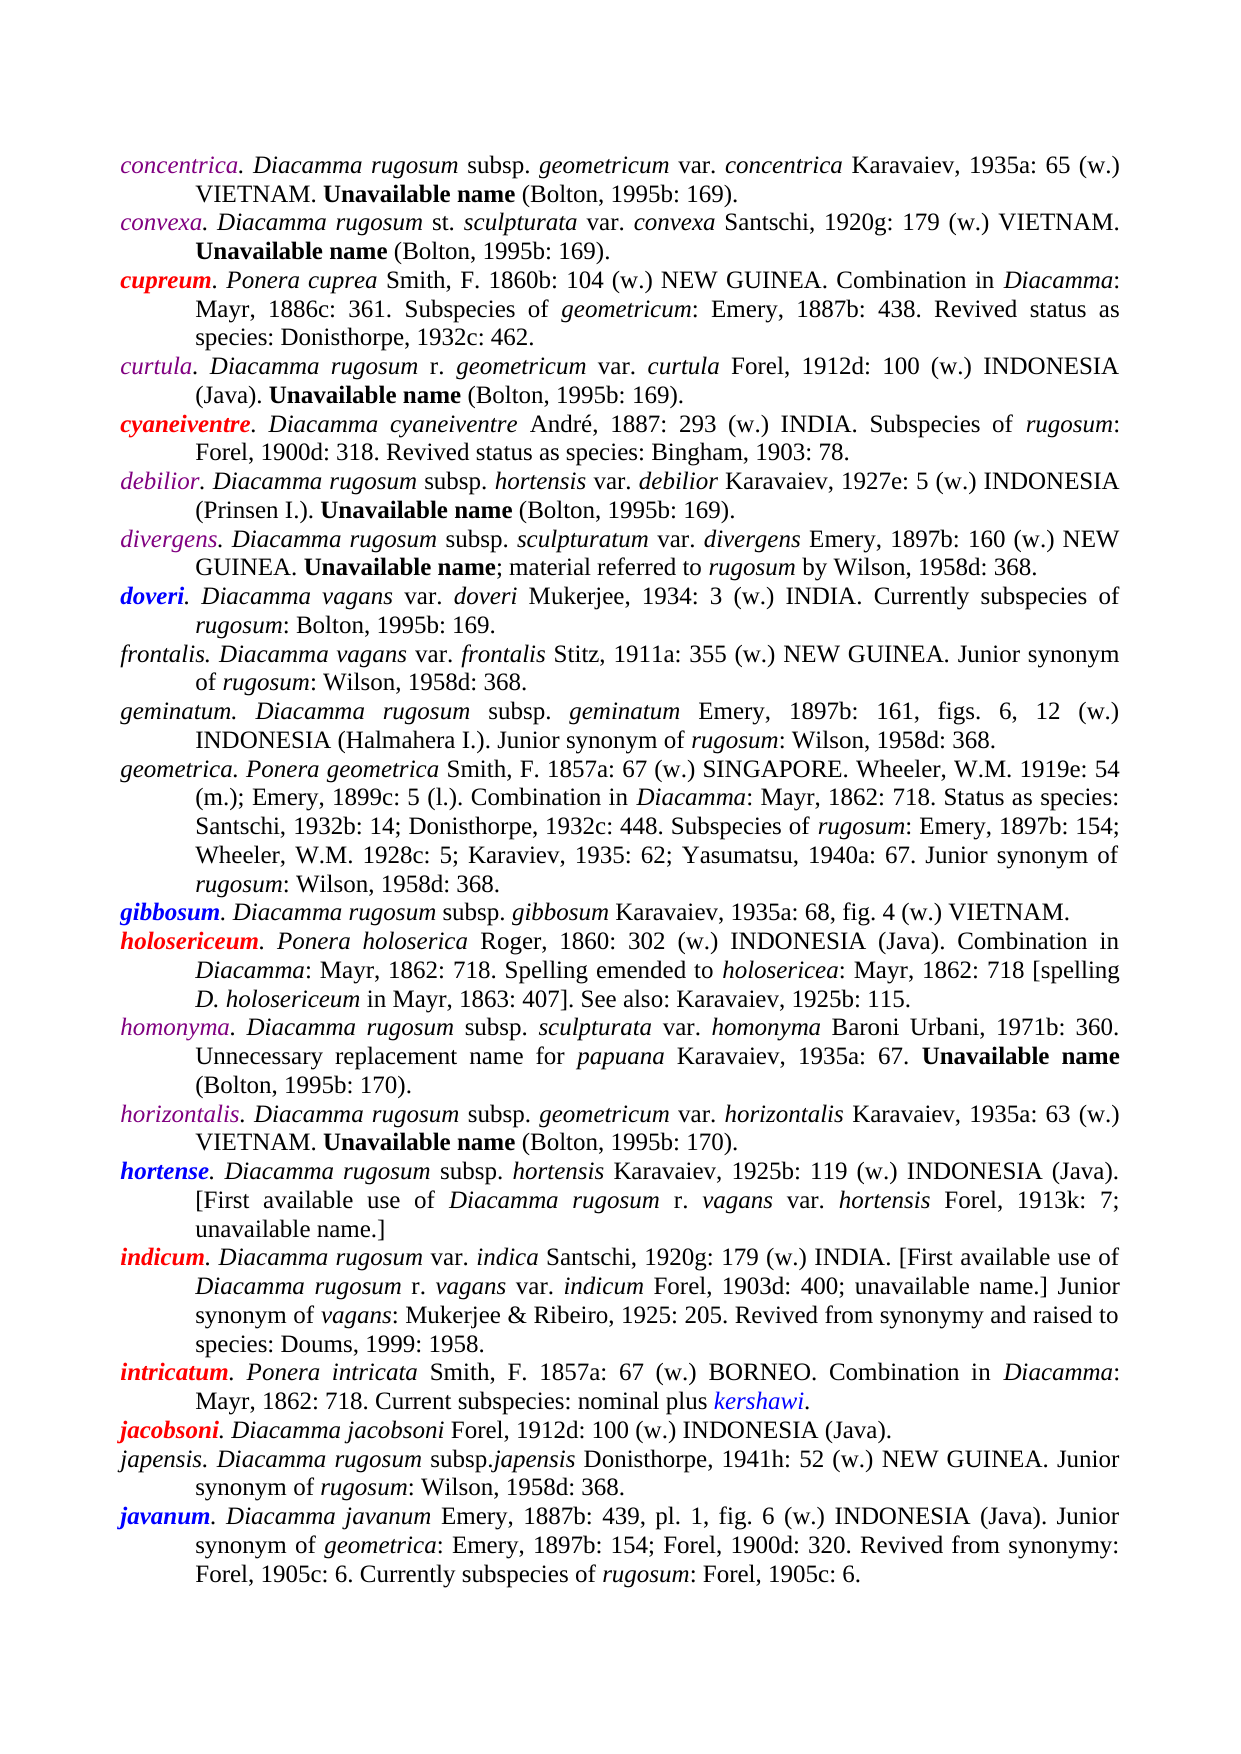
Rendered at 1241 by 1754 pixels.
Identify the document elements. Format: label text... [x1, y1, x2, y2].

text holosericeum. Ponera holoserica Roger, 1860: 302 (w.) INDONESIA (Java). Combination in Diacamma: Mayr, 1862: 718. Spelling emended to holosericea: Mayr, 1862: 718 [spelling D. holosericeum in Mayr, 1863: 407]. See also: Karavaiev, 1925b: 115. [120, 926, 1120, 1012]
text frontalis. Diacamma vagans var. frontalis Stitz, 1911a: 355 (w.) NEW GUINEA. Junior synonym of rugosum: Wilson, 1958d: 368. [120, 639, 1120, 696]
text doveri. Diacamma vagans var. doveri Mukerjee, 1934: 3 (w.) INDIA. Currently subspecies of rugosum: Bolton, 1995b: 169. [120, 581, 1120, 639]
text jacobsoni. Diacamma jacobsoni Forel, 1912d: 100 (w.) INDONESIA (Java). [120, 1415, 1120, 1444]
text gibbosum. Diacamma rugosum subsp. gibbosum Karavaiev, 1935a: 68, fig. 4 (w.) VIETNAM. [120, 897, 1120, 926]
text horizontalis. Diacamma rugosum subsp. geometricum var. horizontalis Karavaiev, 1935a: 63 (w.) VIETNAM. Unavailable name (Bolton, 1995b: 170). [120, 1099, 1120, 1156]
text cupreum. Ponera cuprea Smith, F. 1860b: 104 (w.) NEW GUINEA. Combination in Diacamma: Mayr, 1886c: 361. Subspecies of geometricum: Emery, 1887b: 438. Revived status as species: Donisthorpe, 1932c: 462. [120, 265, 1120, 351]
text geometrica. Ponera geometrica Smith, F. 1857a: 67 (w.) SINGAPORE. Wheeler, W.M. 1919e: 54 (m.); Emery, 1899c: 5 (l.). Combination in Diacamma: Mayr, 1862: 718. Status as species: Santschi, 1932b: 14; Donisthorpe, 1932c: 448. Subspecies of rugosum: Emery, 1897b: 154; Wheeler, W.M. 1928c: 5; Karaviev, 1935: 62; Yasumatsu, 1940a: 67. Junior synonym of rugosum: Wilson, 1958d: 368. [120, 754, 1120, 897]
text hortense. Diacamma rugosum subsp. hortensis Karavaiev, 1925b: 119 (w.) INDONESIA (Java). [First available use of Diacamma rugosum r. vagans var. hortensis Forel, 1913k: 7; unavailable name.] [120, 1156, 1120, 1242]
text divergens. Diacamma rugosum subsp. sculpturatum var. divergens Emery, 1897b: 160 (w.) NEW GUINEA. Unavailable name; material referred to rugosum by Wilson, 1958d: 368. [120, 524, 1120, 581]
text javanum. Diacamma javanum Emery, 1887b: 439, pl. 1, fig. 6 (w.) INDONESIA (Java). Junior synonym of geometrica: Emery, 1897b: 154; Forel, 1900d: 320. Revived from synonymy: Forel, 1905c: 6. Currently subspecies of rugosum: Forel, 1905c: 6. [120, 1501, 1120, 1587]
text convexa. Diacamma rugosum st. sculpturata var. convexa Santschi, 1920g: 179 (w.) VIETNAM. Unavailable name (Bolton, 1995b: 169). [120, 207, 1120, 265]
text intricatum. Ponera intricata Smith, F. 1857a: 67 (w.) BORNEO. Combination in Diacamma: Mayr, 1862: 718. Current subspecies: nominal plus kershawi. [120, 1357, 1120, 1415]
text debilior. Diacamma rugosum subsp. hortensis var. debilior Karavaiev, 1927e: 5 (w.) INDONESIA (Prinsen I.). Unavailable name (Bolton, 1995b: 169). [120, 466, 1120, 524]
text japensis. Diacamma rugosum subsp.japensis Donisthorpe, 1941h: 52 (w.) NEW GUINEA. Junior synonym of rugosum: Wilson, 1958d: 368. [120, 1444, 1120, 1501]
text curtula. Diacamma rugosum r. geometricum var. curtula Forel, 1912d: 100 (w.) INDONESIA (Java). Unavailable name (Bolton, 1995b: 169). [120, 351, 1120, 409]
text geminatum. Diacamma rugosum subsp. geminatum Emery, 1897b: 161, figs. 6, 12 (w.) INDONESIA (Halmahera I.). Junior synonym of rugosum: Wilson, 1958d: 368. [120, 696, 1120, 754]
text concentrica. Diacamma rugosum subsp. geometricum var. concentrica Karavaiev, 1935a: 65 (w.) VIETNAM. Unavailable name (Bolton, 1995b: 169). [120, 150, 1120, 207]
text homonyma. Diacamma rugosum subsp. sculpturata var. homonyma Baroni Urbani, 1971b: 360. Unnecessary replacement name for papuana Karavaiev, 1935a: 67. Unavailable name (Bolton, 1995b: 170). [120, 1012, 1120, 1099]
text cyaneiventre. Diacamma cyaneiventre André, 1887: 293 (w.) INDIA. Subspecies of rugosum: Forel, 1900d: 318. Revived status as species: Bingham, 1903: 78. [120, 409, 1120, 466]
text indicum. Diacamma rugosum var. indica Santschi, 1920g: 179 (w.) INDIA. [First available use of Diacamma rugosum r. vagans var. indicum Forel, 1903d: 400; unavailable name.] Junior synonym of vagans: Mukerjee & Ribeiro, 1925: 205. Revived from synonymy and raised to species: Doums, 1999: 1958. [120, 1242, 1120, 1357]
